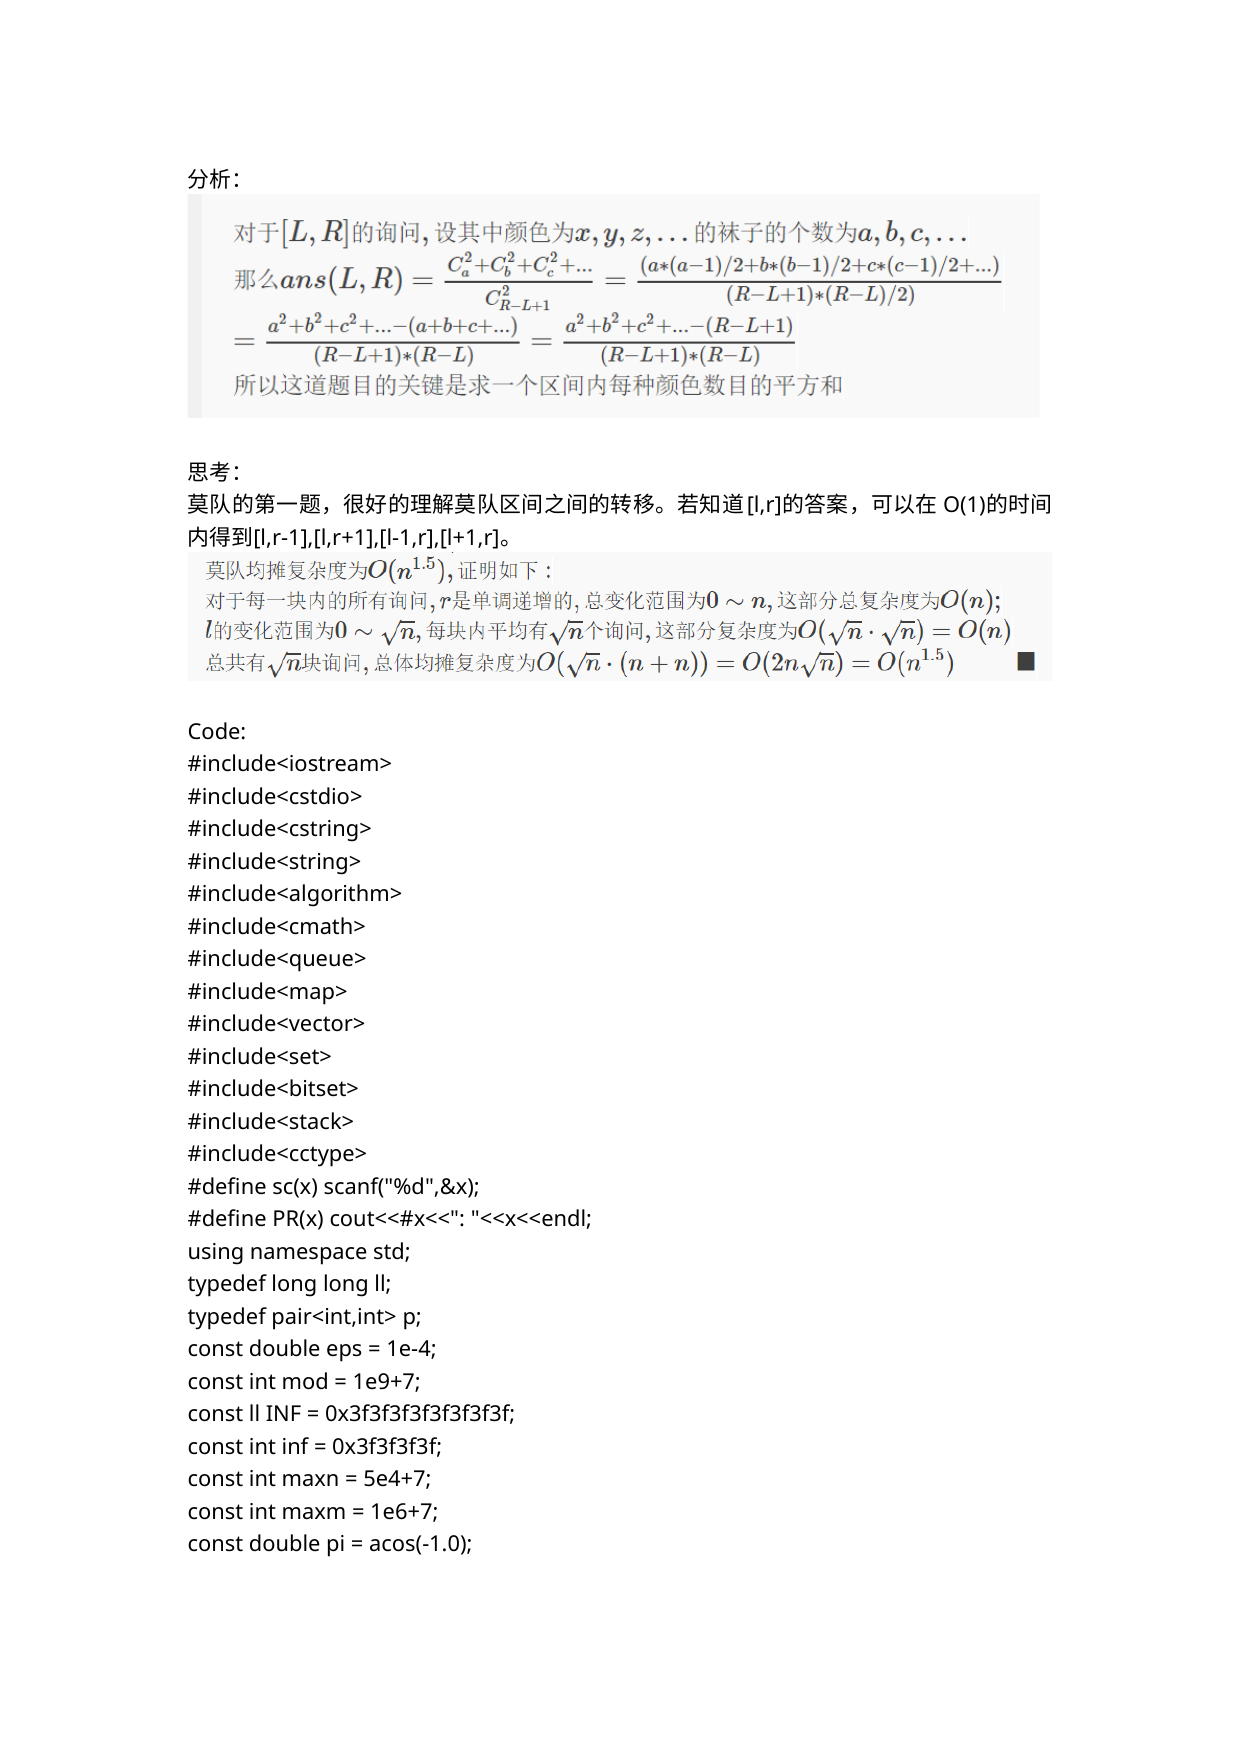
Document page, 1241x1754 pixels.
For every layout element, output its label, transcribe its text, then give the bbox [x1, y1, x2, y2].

picture [187, 194, 1040, 418]
text #include<queue> [187, 942, 1053, 974]
text const ll INF = 0x3f3f3f3f3f3f3f3f; [187, 1397, 1053, 1429]
text #include<cstring> [187, 812, 1053, 844]
text #include<vector> [187, 1007, 1053, 1039]
text const double pi = acos(-1.0); [187, 1527, 1053, 1559]
text #include<bitset> [187, 1072, 1053, 1104]
text const double eps = 1e-4; [187, 1332, 1053, 1364]
text 莫队的第一题，很好的理解莫队区间之间的转移。若知道[l,r]的答案，可以在O(1)的时间内得到[l,r-1],[l,r+1],[l-1,r],[l+1,r]。 [187, 487, 1053, 552]
picture [187, 552, 1053, 681]
text #include<algorithm> [187, 877, 1053, 909]
text using namespace std; [187, 1234, 1053, 1267]
text typedef long long ll; [187, 1267, 1053, 1299]
text const int inf = 0x3f3f3f3f; [187, 1429, 1053, 1462]
text Code: [187, 714, 1053, 747]
text const int maxn = 5e4+7; [187, 1462, 1053, 1494]
text typedef pair<int,int> p; [187, 1299, 1053, 1332]
text #include<cmath> [187, 909, 1053, 942]
text #include<set> [187, 1039, 1053, 1072]
text #include<string> [187, 844, 1053, 877]
text #include<iostream> [187, 747, 1053, 779]
text #include<stack> [187, 1104, 1053, 1137]
text 分析： [187, 162, 1053, 194]
text 思考： [187, 454, 1053, 487]
text #include<cstdio> [187, 779, 1053, 812]
text #define PR(x) cout<<#x<<": "<<x<<endl; [187, 1202, 1053, 1234]
text #include<map> [187, 974, 1053, 1007]
text #define sc(x) scanf("%d",&x); [187, 1169, 1053, 1202]
text const int mod = 1e9+7; [187, 1364, 1053, 1397]
text #include<cctype> [187, 1137, 1053, 1169]
text const int maxm = 1e6+7; [187, 1494, 1053, 1527]
